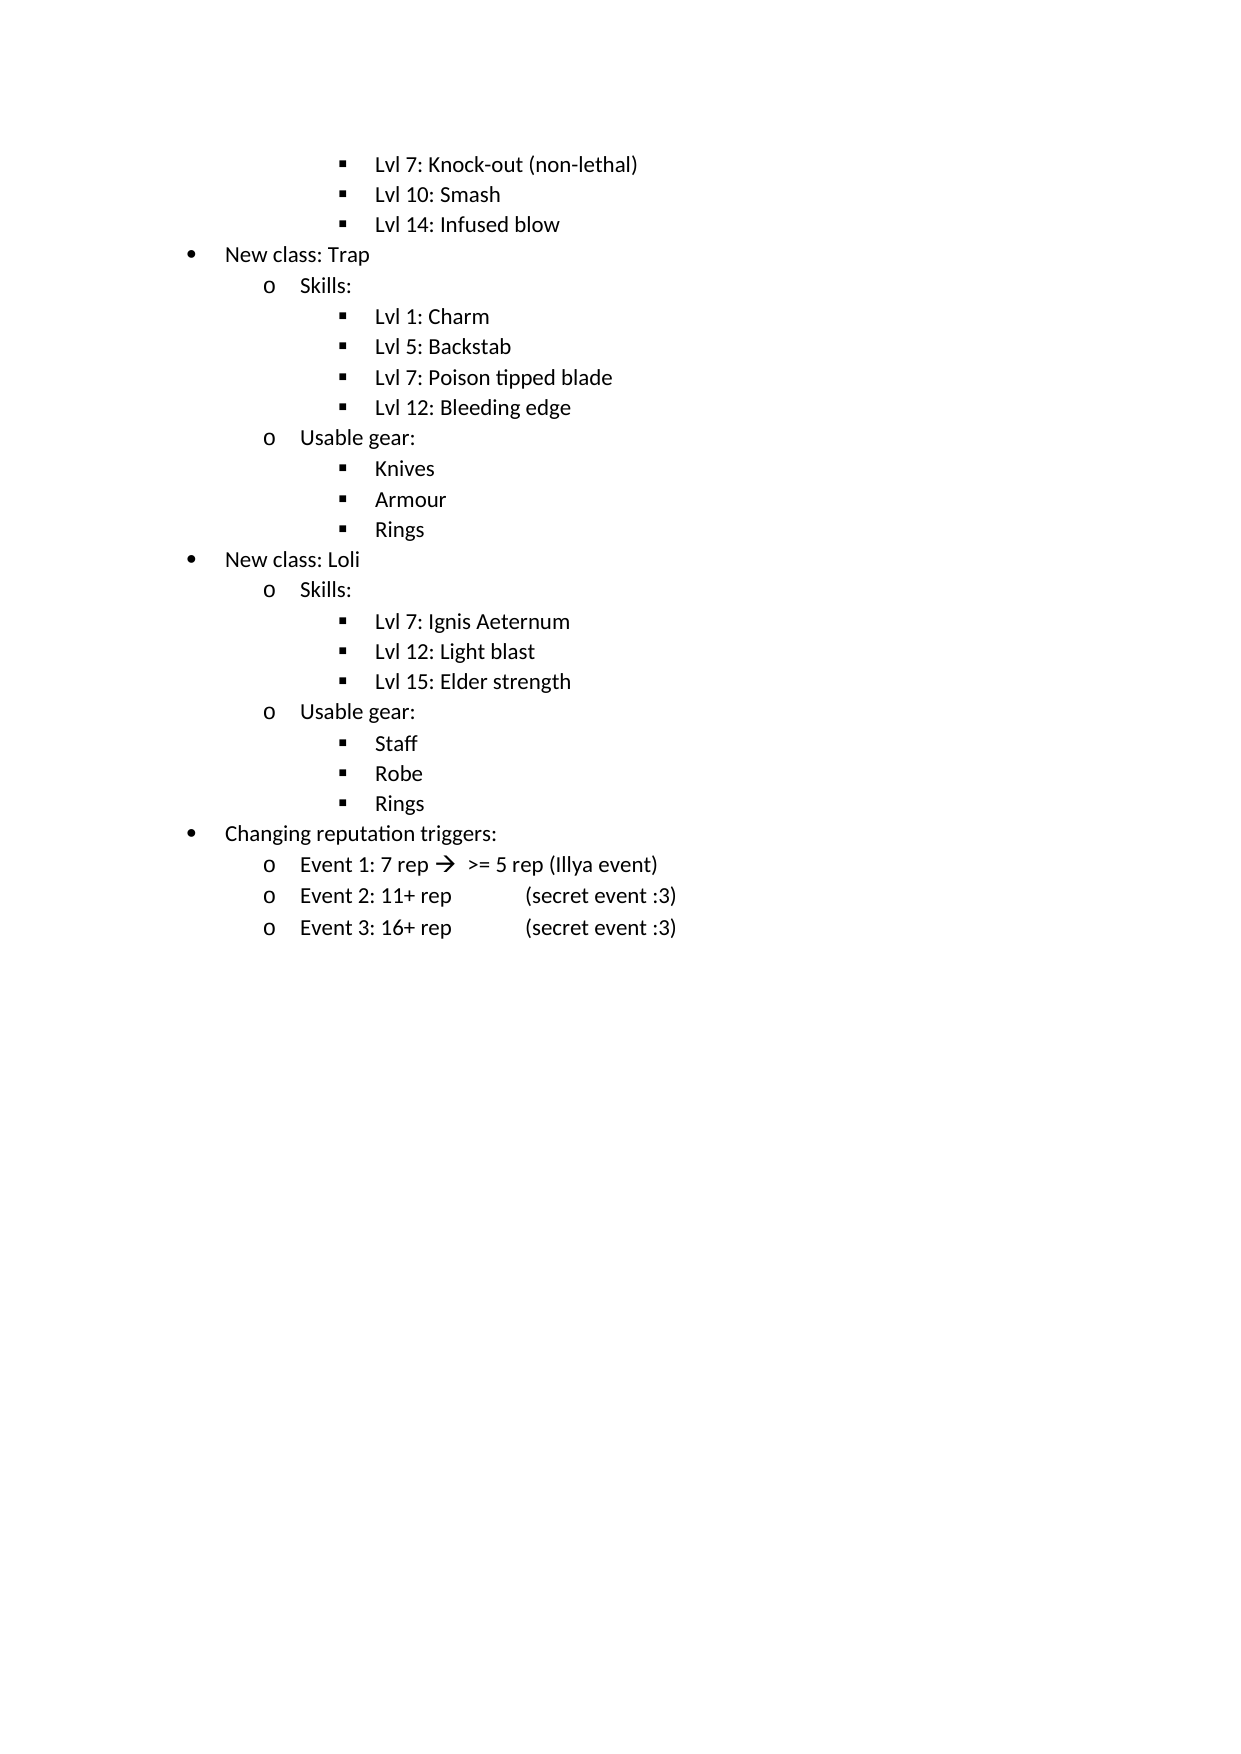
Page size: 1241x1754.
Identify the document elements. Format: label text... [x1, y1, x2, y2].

list Knives [337, 454, 1090, 483]
list Event 2: 11+ rep (secret event :3) [262, 881, 1090, 910]
list New class: Loli [187, 545, 1090, 573]
list Usable gear: [262, 423, 1090, 452]
list Lvl 7: Poison tipped blade [337, 363, 1090, 391]
list Changing reputation triggers: [187, 819, 1090, 848]
list Usable gear: [262, 697, 1090, 727]
list Lvl 5: Backstab [337, 332, 1090, 361]
list Lvl 1: Charm [337, 302, 1090, 330]
list Rings [337, 515, 1090, 543]
list Lvl 14: Infused blow [337, 210, 1090, 238]
list Armour [337, 485, 1090, 513]
list Skills: [262, 575, 1090, 604]
list Lvl 12: Light blast [337, 637, 1090, 665]
list Lvl 7: Ignis Aeternum [337, 607, 1090, 635]
list Rings [337, 789, 1090, 817]
list Lvl 15: Elder strength [337, 667, 1090, 695]
list Lvl 12: Bleeding edge [337, 393, 1090, 421]
list Event 1: 7 rep >= 5 rep (Illya event) [262, 850, 1090, 879]
list Lvl 7: Knock-out (non-lethal) [337, 150, 1090, 178]
list Robe [337, 759, 1090, 787]
list Lvl 10: Smash [337, 180, 1090, 208]
list Skills: [262, 271, 1090, 300]
list New class: Trap [187, 241, 1090, 269]
list Event 3: 16+ rep (secret event :3) [262, 913, 1090, 942]
list Staff [337, 729, 1090, 757]
